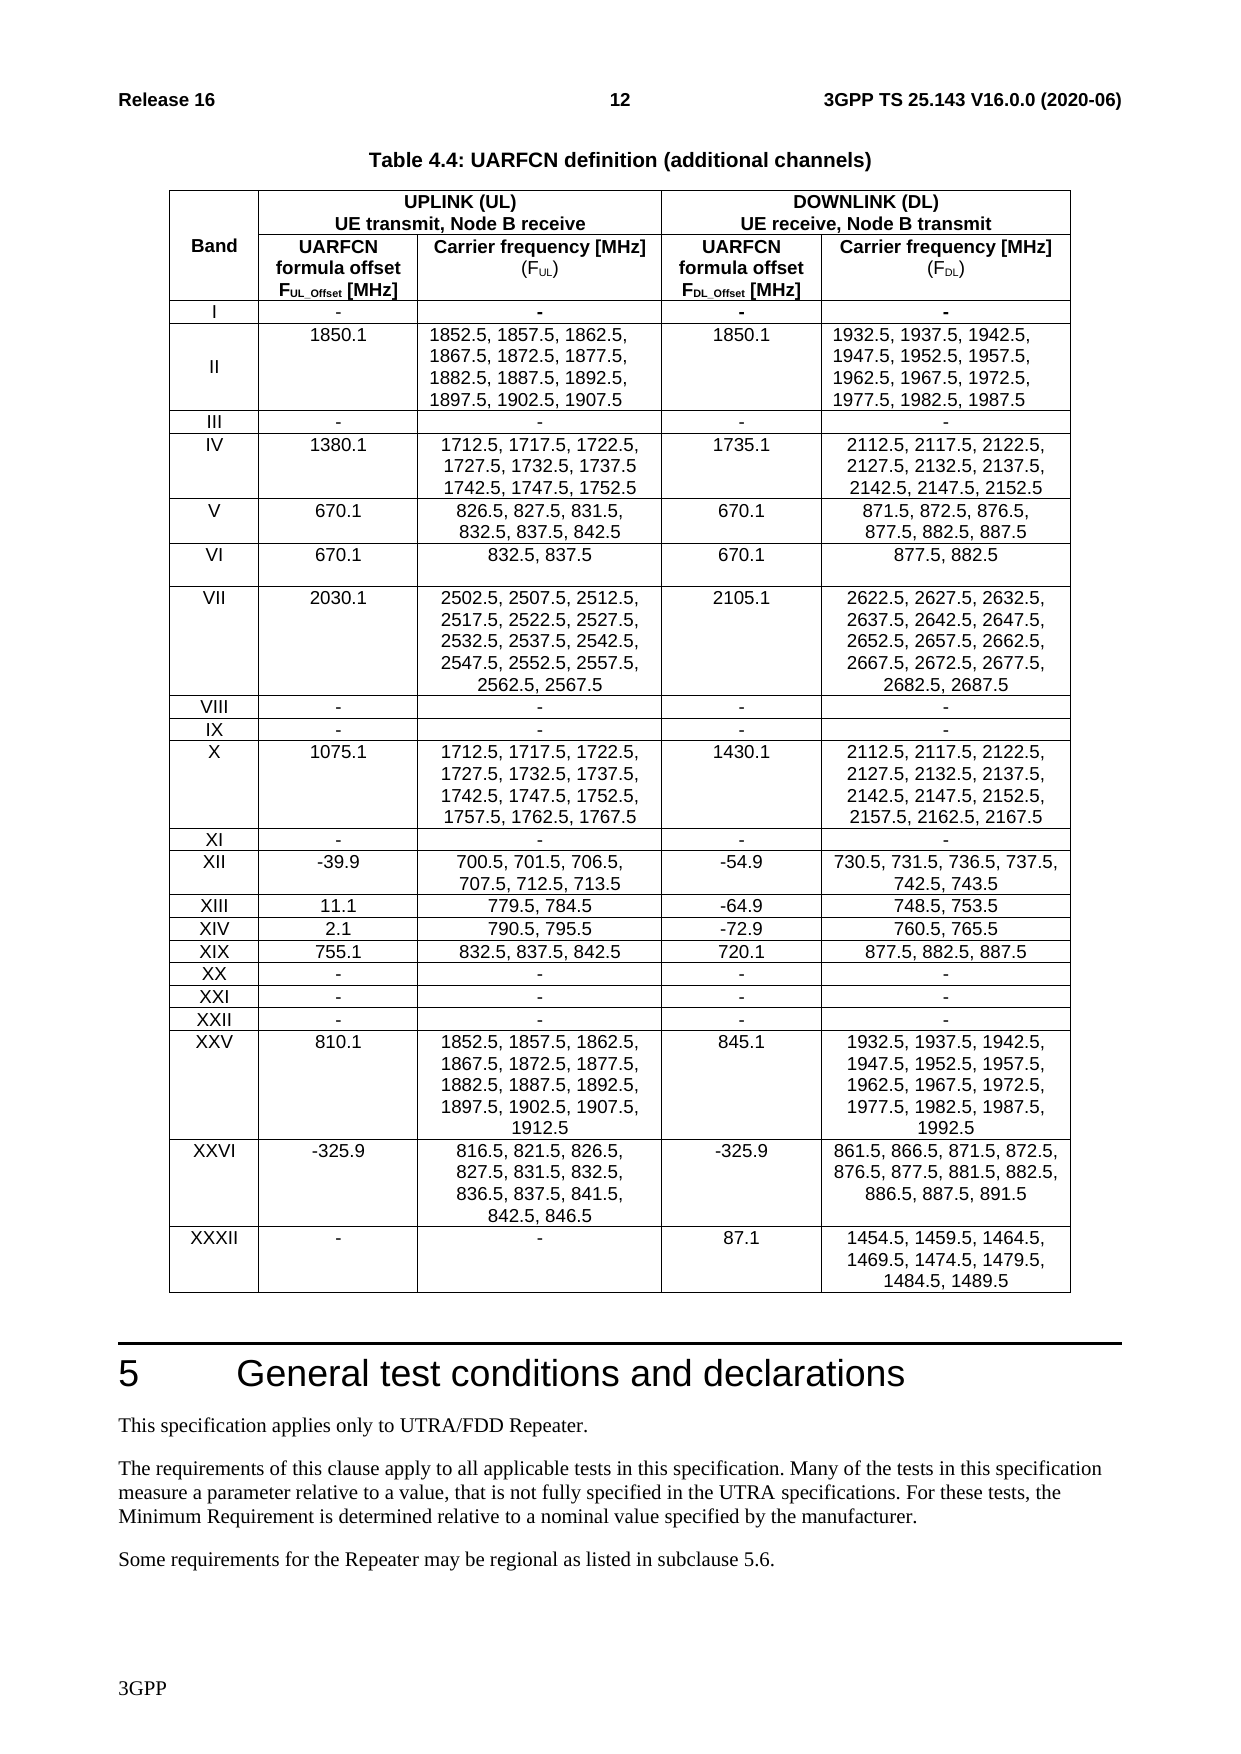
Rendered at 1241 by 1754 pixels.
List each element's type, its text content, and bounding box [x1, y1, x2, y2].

list Table 4.4: UARFCN definition (additional channels) [118, 147, 1122, 171]
table_cell III [170, 411, 258, 433]
table_cell - [418, 986, 661, 1007]
table_cell Carrier frequency [MHz] (FDL) [822, 235, 1070, 300]
table_cell 832.5, 837.5 [418, 544, 661, 586]
table_cell 861.5, 866.5, 871.5, 872.5, 876.5, 877.5, 881.5, 882.5, 886.5, 887.5, 891.5 [822, 1140, 1070, 1226]
table_cell 670.1 [662, 544, 821, 586]
table_cell XIII [170, 895, 258, 917]
table_cell 877.5, 882.5, 887.5 [822, 941, 1070, 962]
table_cell - [662, 1008, 821, 1030]
table_cell V [170, 499, 258, 542]
table_header DOWNLINK (DL) UE receive, Node B transmit [662, 191, 1070, 234]
table_cell - [259, 963, 417, 985]
table_cell 790.5, 795.5 [418, 918, 661, 939]
table_cell - [418, 963, 661, 985]
table_cell -39.9 [259, 851, 417, 894]
table_cell - [822, 829, 1070, 850]
table_cell - [418, 1008, 661, 1030]
table_cell 779.5, 784.5 [418, 895, 661, 917]
table_cell 1932.5, 1937.5, 1942.5, 1947.5, 1952.5, 1957.5, 1962.5, 1967.5, 1972.5, 1977.5, 1982.5, 1987.5 [822, 324, 1070, 410]
table_cell - [662, 829, 821, 850]
text Some requirements for the Repeater may be regional as listed in subclause 5.6. [118, 1547, 1122, 1571]
table_cell XXI [170, 986, 258, 1007]
table_cell IV [170, 434, 258, 498]
table_cell - [822, 696, 1070, 718]
table_cell 1712.5, 1717.5, 1722.5, 1727.5, 1732.5, 1737.5, 1742.5, 1747.5, 1752.5, 1757.5, 1762.5, 1767.5 [418, 741, 661, 827]
table_cell - [662, 986, 821, 1007]
table_cell - [662, 719, 821, 740]
table_cell 670.1 [662, 499, 821, 542]
table_cell XXII [170, 1008, 258, 1030]
table_cell -72.9 [662, 918, 821, 939]
table_cell 700.5, 701.5, 706.5, 707.5, 712.5, 713.5 [418, 851, 661, 894]
table_cell - [822, 719, 1070, 740]
table_cell - [418, 411, 661, 433]
table_cell Carrier frequency [MHz] (FUL) [418, 235, 661, 300]
table_cell 1852.5, 1857.5, 1862.5, 1867.5, 1872.5, 1877.5, 1882.5, 1887.5, 1892.5, 1897.5, 1902.5, 1907.5, 1912.5 [418, 1031, 661, 1139]
table_cell - [418, 301, 661, 323]
table_cell 2.1 [259, 918, 417, 939]
table_cell 2622.5, 2627.5, 2632.5, 2637.5, 2642.5, 2647.5, 2652.5, 2657.5, 2662.5, 2667.5, 2672.5, 2677.5, 2682.5, 2687.5 [822, 587, 1070, 695]
table_cell -325.9 [259, 1140, 417, 1226]
table_header UPLINK (UL) UE transmit, Node B receive [259, 191, 661, 234]
table_cell - [418, 719, 661, 740]
table_cell XXXII [170, 1227, 258, 1292]
table_cell 760.5, 765.5 [822, 918, 1070, 939]
table_cell 845.1 [662, 1031, 821, 1139]
table_cell - [822, 1008, 1070, 1030]
table_cell - [259, 1008, 417, 1030]
table_cell I [170, 301, 258, 323]
table_cell - [259, 986, 417, 1007]
table_cell 810.1 [259, 1031, 417, 1139]
table_cell - [418, 1227, 661, 1292]
table_cell 2112.5, 2117.5, 2122.5, 2127.5, 2132.5, 2137.5, 2142.5, 2147.5, 2152.5 [822, 434, 1070, 498]
table_cell 2112.5, 2117.5, 2122.5, 2127.5, 2132.5, 2137.5, 2142.5, 2147.5, 2152.5, 2157.5, 2162.5, 2167.5 [822, 741, 1070, 827]
table_cell 1430.1 [662, 741, 821, 827]
table_cell X [170, 741, 258, 827]
table_cell XIX [170, 941, 258, 962]
subtitle 5 General test conditions and declarations [118, 1345, 1122, 1394]
table_cell - [259, 301, 417, 323]
table_cell -64.9 [662, 895, 821, 917]
table_cell -325.9 [662, 1140, 821, 1226]
table_cell 816.5, 821.5, 826.5, 827.5, 831.5, 832.5, 836.5, 837.5, 841.5, 842.5, 846.5 [418, 1140, 661, 1226]
table_cell 1852.5, 1857.5, 1862.5, 1867.5, 1872.5, 1877.5, 1882.5, 1887.5, 1892.5, 1897.5, 1902.5, 1907.5 [418, 324, 661, 410]
table_cell UARFCN formula offset FUL_Offset [MHz] [259, 235, 417, 300]
table_cell VII [170, 587, 258, 695]
table_cell 670.1 [259, 544, 417, 586]
table_cell 1850.1 [662, 324, 821, 410]
table_cell 1075.1 [259, 741, 417, 827]
table_cell - [662, 411, 821, 433]
table_cell XI [170, 829, 258, 850]
table_cell 2502.5, 2507.5, 2512.5, 2517.5, 2522.5, 2527.5, 2532.5, 2537.5, 2542.5, 2547.5, 2552.5, 2557.5, 2562.5, 2567.5 [418, 587, 661, 695]
table_cell XX [170, 963, 258, 985]
table_cell XIV [170, 918, 258, 939]
table_cell 2105.1 [662, 587, 821, 695]
table_cell 826.5, 827.5, 831.5, 832.5, 837.5, 842.5 [418, 499, 661, 542]
table_cell 720.1 [662, 941, 821, 962]
table_cell 871.5, 872.5, 876.5, 877.5, 882.5, 887.5 [822, 499, 1070, 542]
table_cell - [259, 829, 417, 850]
table_cell XXV [170, 1031, 258, 1139]
table_cell 2030.1 [259, 587, 417, 695]
table_cell - [822, 411, 1070, 433]
table_cell II [170, 324, 258, 410]
table_cell - [822, 963, 1070, 985]
table_cell 832.5, 837.5, 842.5 [418, 941, 661, 962]
table_cell XXVI [170, 1140, 258, 1226]
table_cell - [259, 1227, 417, 1292]
table_cell - [822, 986, 1070, 1007]
text This specification applies only to UTRA/FDD Repeater. [118, 1413, 1122, 1437]
table_cell - [662, 301, 821, 323]
table_cell - [822, 301, 1070, 323]
table_cell 1850.1 [259, 324, 417, 410]
table_cell 11.1 [259, 895, 417, 917]
table_cell - [259, 411, 417, 433]
table_cell 1735.1 [662, 434, 821, 498]
table_cell 877.5, 882.5 [822, 544, 1070, 586]
table_cell VIII [170, 696, 258, 718]
table_cell 730.5, 731.5, 736.5, 737.5, 742.5, 743.5 [822, 851, 1070, 894]
table_cell VI [170, 544, 258, 586]
table_cell UARFCN formula offset FDL_Offset [MHz] [662, 235, 821, 300]
table_cell - [418, 829, 661, 850]
table_cell - [418, 696, 661, 718]
table_cell 1712.5, 1717.5, 1722.5, 1727.5, 1732.5, 1737.5 1742.5, 1747.5, 1752.5 [418, 434, 661, 498]
table_header Band [170, 191, 258, 300]
table_cell -54.9 [662, 851, 821, 894]
table_cell 670.1 [259, 499, 417, 542]
table_cell 1454.5, 1459.5, 1464.5, 1469.5, 1474.5, 1479.5, 1484.5, 1489.5 [822, 1227, 1070, 1292]
table_cell - [259, 696, 417, 718]
text The requirements of this clause apply to all applicable tests in this specification. Many of the tests in this specification measure a parameter relative to a value, that is not fully specified in the UTRA specifications. For these tests, the Minimum Requirement is determined relative to a nominal value specified by the manufacturer. [118, 1456, 1122, 1528]
table_cell 87.1 [662, 1227, 821, 1292]
table_cell 1932.5, 1937.5, 1942.5, 1947.5, 1952.5, 1957.5, 1962.5, 1967.5, 1972.5, 1977.5, 1982.5, 1987.5, 1992.5 [822, 1031, 1070, 1139]
table_cell - [662, 696, 821, 718]
table_cell - [259, 719, 417, 740]
table_cell 755.1 [259, 941, 417, 962]
table_cell IX [170, 719, 258, 740]
table_cell - [662, 963, 821, 985]
table_cell 1380.1 [259, 434, 417, 498]
table_cell 748.5, 753.5 [822, 895, 1070, 917]
table_cell XII [170, 851, 258, 894]
